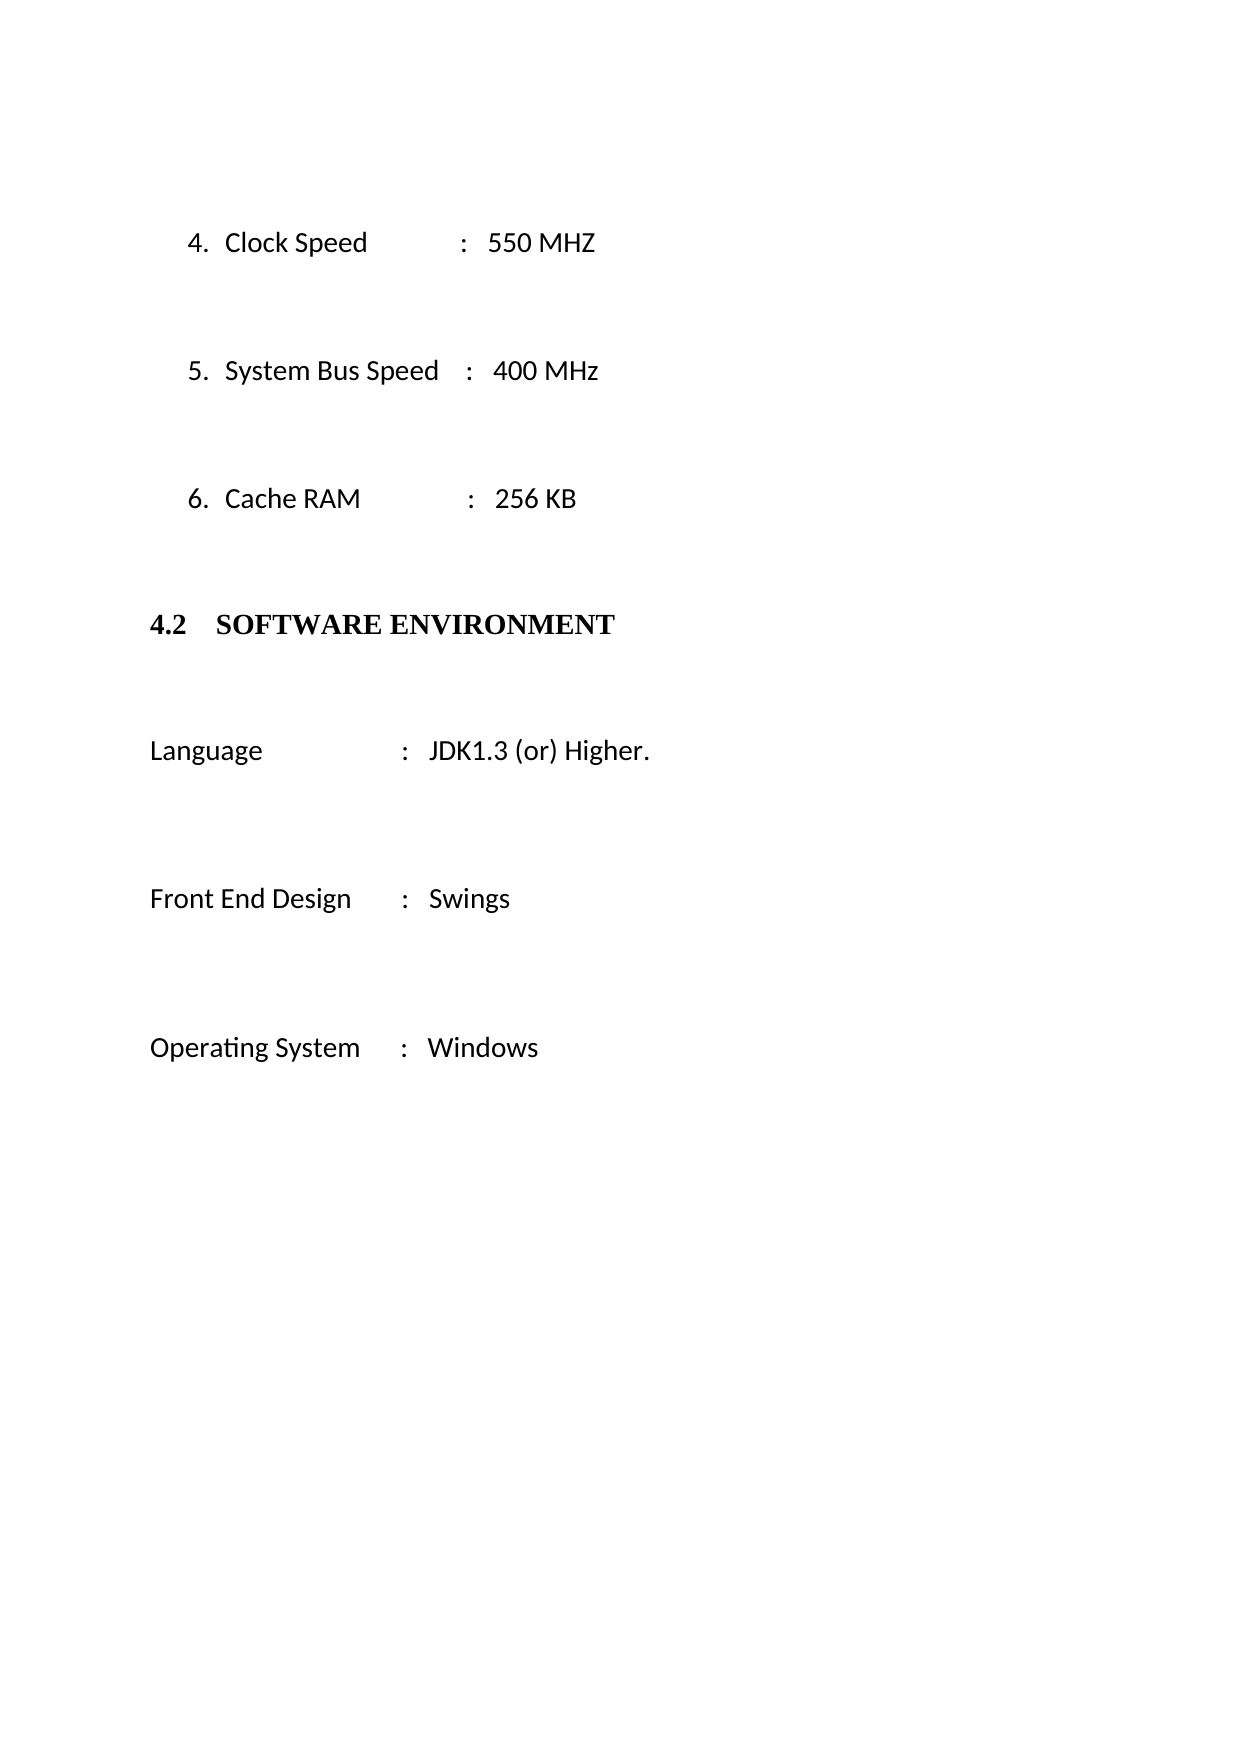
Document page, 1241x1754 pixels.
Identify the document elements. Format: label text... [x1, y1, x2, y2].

list System Bus Speed : 400 MHz [187, 352, 1090, 388]
list Cache RAM : 256 KB [187, 480, 1090, 515]
text Language : JDK1.3 (or) Higher. [150, 732, 1090, 768]
text Operating System : Windows [150, 1029, 1090, 1065]
subtitle 4.2 SOFTWARE ENVIRONMENT [150, 607, 1090, 641]
text Front End Design : Swings [150, 881, 1090, 916]
list Clock Speed : 550 MHZ [187, 224, 1090, 260]
